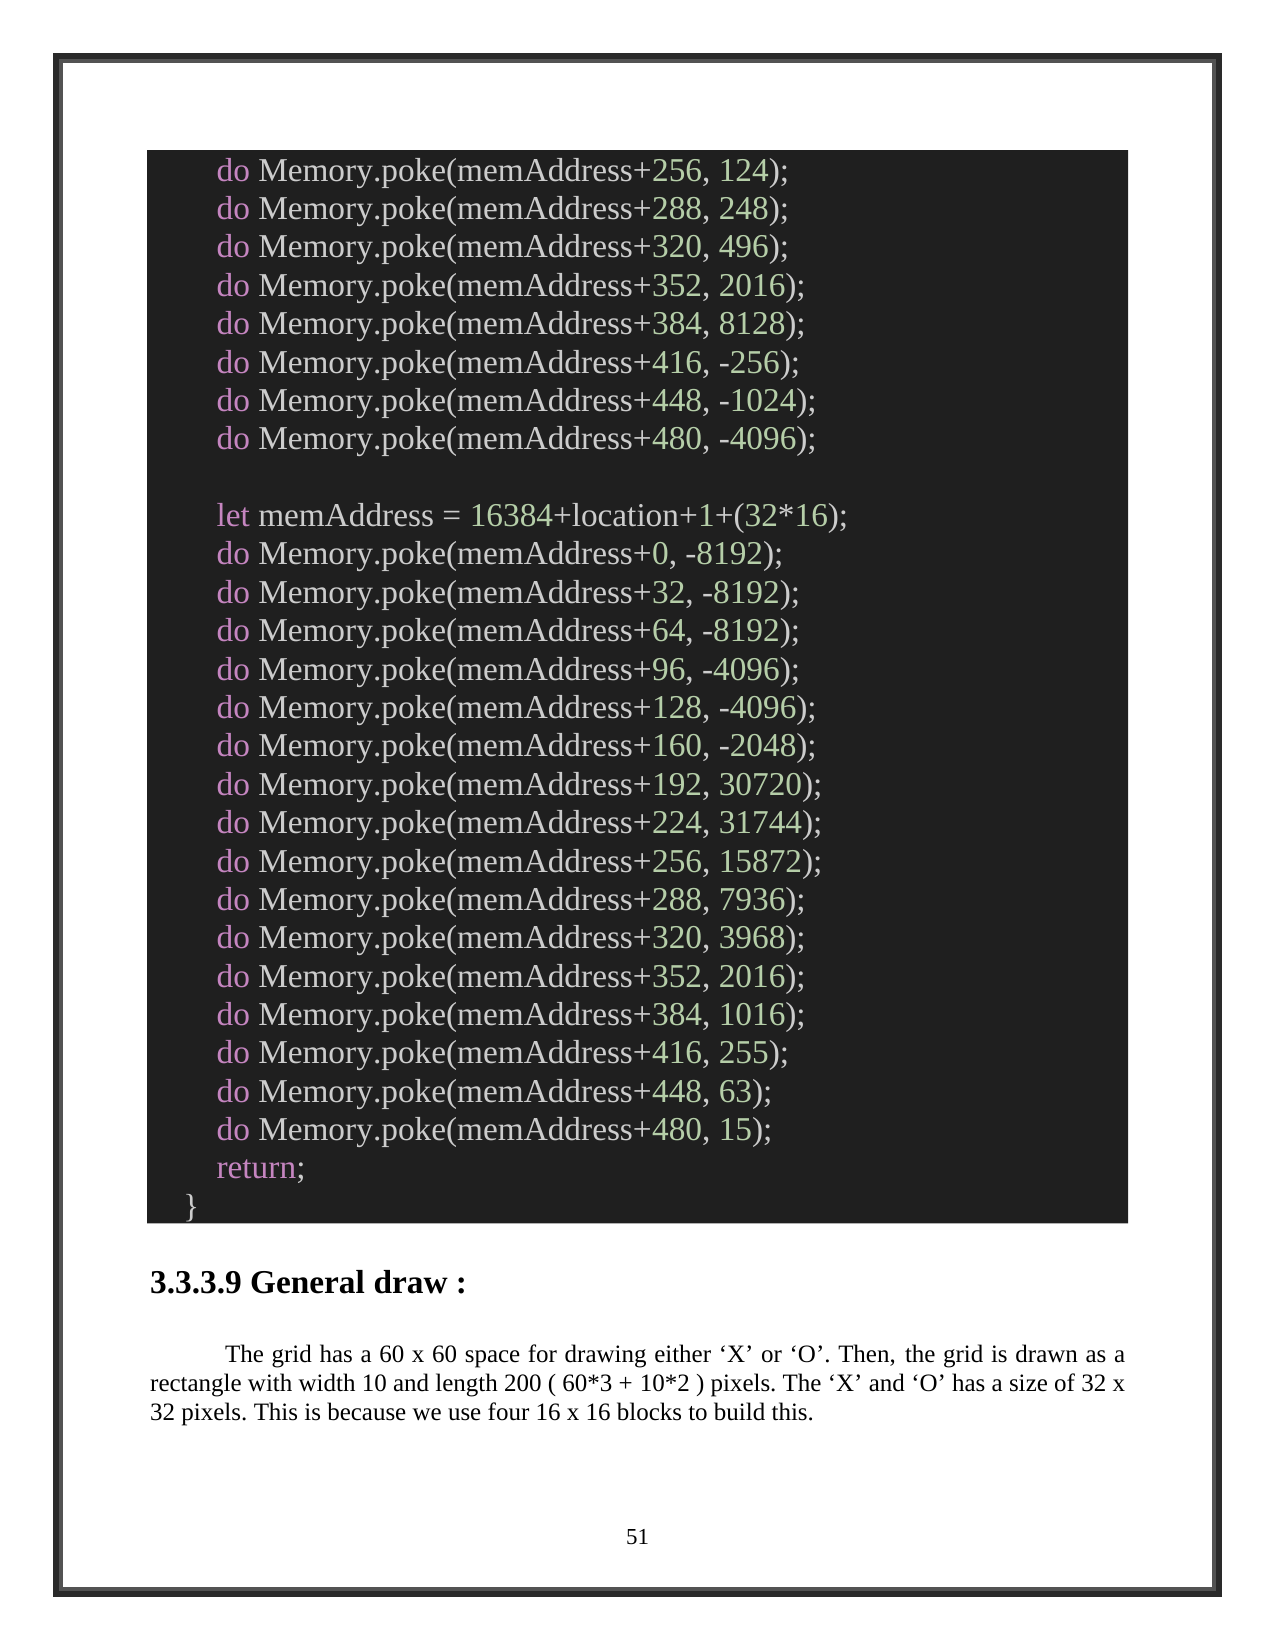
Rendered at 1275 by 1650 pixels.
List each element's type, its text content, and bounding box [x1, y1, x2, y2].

text do Memory.poke(memAddress+288, 248); [216, 188, 1171, 227]
text do Memory.poke(memAddress+416, 255); [216, 1033, 1171, 1071]
text do Memory.poke(memAddress+384, 8128); [216, 303, 1171, 342]
text do Memory.poke(memAddress+288, 7936); [216, 879, 1171, 917]
text do Memory.poke(memAddress+224, 31744); [216, 802, 1171, 841]
text do Memory.poke(memAddress+32, -8192); [216, 572, 1171, 610]
text The grid has a 60 x 60 space for drawing either ‘X’ or ‘O’. Then, the grid is drawn as a rectangle with width 10 and length 200 ( 60*3 + 10*2 ) pixels. The ‘X’ and ‘O’ has a size of 32 x 32 pixels. This is because we use four 16 x 16 blocks to build this. [150, 1339, 1125, 1426]
text do Memory.poke(memAddress+352, 2016); [216, 265, 1171, 303]
text do Memory.poke(memAddress+256, 15872); [216, 841, 1171, 879]
text do Memory.poke(memAddress+160, -2048); [216, 726, 1171, 764]
text } [183, 1186, 1171, 1224]
text do Memory.poke(memAddress+320, 496); [216, 227, 1171, 265]
text do Memory.poke(memAddress+256, 124); [216, 150, 1171, 188]
subtitle General draw : [150, 1263, 1171, 1301]
text do Memory.poke(memAddress+64, -8192); [216, 610, 1171, 649]
text let memAddress = 16384+location+1+(32*16); do Memory.poke(memAddress+0, -8192); [216, 495, 850, 572]
text do Memory.poke(memAddress+480, 15); return; [216, 1109, 774, 1186]
text do Memory.poke(memAddress+416, -256); [216, 342, 1171, 380]
text do Memory.poke(memAddress+384, 1016); [216, 994, 1171, 1033]
text do Memory.poke(memAddress+480, -4096); [216, 418, 1171, 457]
text do Memory.poke(memAddress+128, -4096); [216, 687, 1171, 725]
text do Memory.poke(memAddress+192, 30720); [216, 764, 1171, 802]
text do Memory.poke(memAddress+320, 3968); [216, 917, 1171, 956]
text do Memory.poke(memAddress+352, 2016); [216, 956, 1171, 994]
text do Memory.poke(memAddress+448, -1024); [216, 380, 1171, 418]
text do Memory.poke(memAddress+448, 63); [216, 1071, 1171, 1109]
text do Memory.poke(memAddress+96, -4096); [216, 649, 1171, 687]
